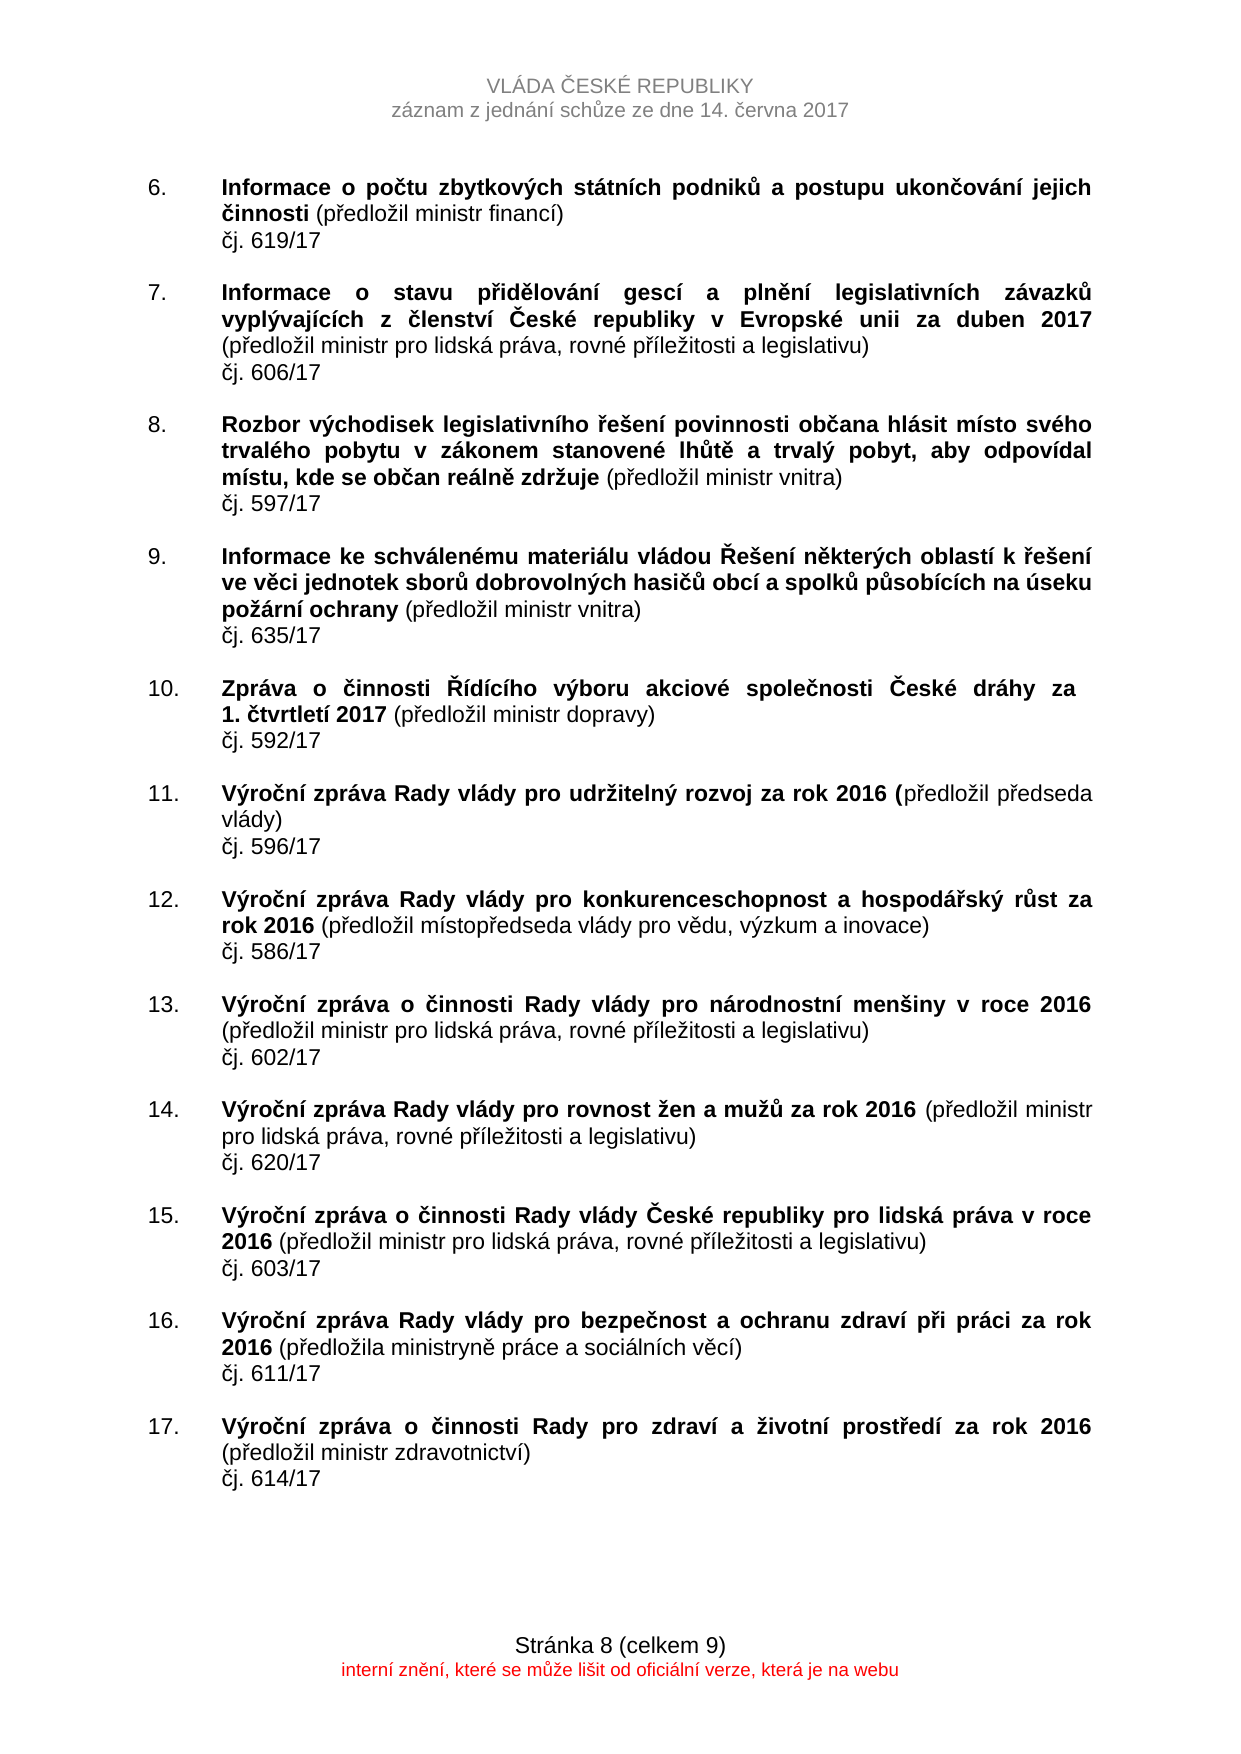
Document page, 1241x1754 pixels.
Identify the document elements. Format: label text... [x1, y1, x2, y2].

text čj. 602/17 [148, 1044, 1093, 1070]
text 14. Výroční zpráva Rady vlády pro rovnost žen a mužů za rok 2016 (předložil ministr pro lidská práva, rovné příležitosti a legislativu) [148, 1096, 1093, 1149]
text 8. Rozbor východisek legislativního řešení povinnosti občana hlásit místo svého trvalého pobytu v zákonem stanovené lhůtě a trvalý pobyt, aby odpovídal místu, kde se občan reálně zdržuje (předložil ministr vnitra) [148, 411, 1093, 490]
text čj. 586/17 [148, 938, 1093, 964]
text čj. 606/17 [148, 358, 1093, 385]
text 13. Výroční zpráva o činnosti Rady vlády pro národnostní menšiny v roce 2016 (předložil ministr pro lidská práva, rovné příležitosti a legislativu) [148, 991, 1093, 1044]
text čj. 603/17 [148, 1254, 1093, 1281]
text čj. 620/17 [148, 1149, 1093, 1175]
text čj. 611/17 [148, 1360, 1093, 1386]
text 6. Informace o počtu zbytkových státních podniků a postupu ukončování jejich činnosti (předložil ministr financí) [148, 174, 1093, 227]
text 11. Výroční zpráva Rady vlády pro udržitelný rozvoj za rok 2016 (předložil předseda vlády) [148, 780, 1093, 833]
text 16. Výroční zpráva Rady vlády pro bezpečnost a ochranu zdraví při práci za rok 2016 (předložila ministryně práce a sociálních věcí) [148, 1307, 1093, 1360]
text 9. Informace ke schválenému materiálu vládou Řešení některých oblastí k řešení ve věci jednotek sborů dobrovolných hasičů obcí a spolků působících na úseku požární ochrany (předložil ministr vnitra) [148, 543, 1093, 622]
text 10. Zpráva o činnosti Řídícího výboru akciové společnosti České dráhy za 1. čtvrtletí 2017 (předložil ministr dopravy) [148, 675, 1093, 727]
text čj. 635/17 [148, 622, 1093, 648]
text čj. 592/17 [148, 727, 1093, 754]
text 12. Výroční zpráva Rady vlády pro konkurenceschopnost a hospodářský růst za rok 2016 (předložil místopředseda vlády pro vědu, výzkum a inovace) [148, 886, 1093, 938]
text čj. 597/17 [148, 490, 1093, 517]
text čj. 614/17 [148, 1465, 1093, 1492]
text 7. Informace o stavu přidělování gescí a plnění legislativních závazků vyplývajících z členství České republiky v Evropské unii za duben 2017 (předložil ministr pro lidská práva, rovné příležitosti a legislativu) [148, 279, 1093, 358]
text 17. Výroční zpráva o činnosti Rady pro zdraví a životní prostředí za rok 2016 (předložil ministr zdravotnictví) [148, 1413, 1093, 1465]
text 15. Výroční zpráva o činnosti Rady vlády České republiky pro lidská práva v roce 2016 (předložil ministr pro lidská práva, rovné příležitosti a legislativu) [148, 1202, 1093, 1254]
text čj. 596/17 [148, 833, 1093, 859]
text čj. 619/17 [148, 227, 1093, 253]
